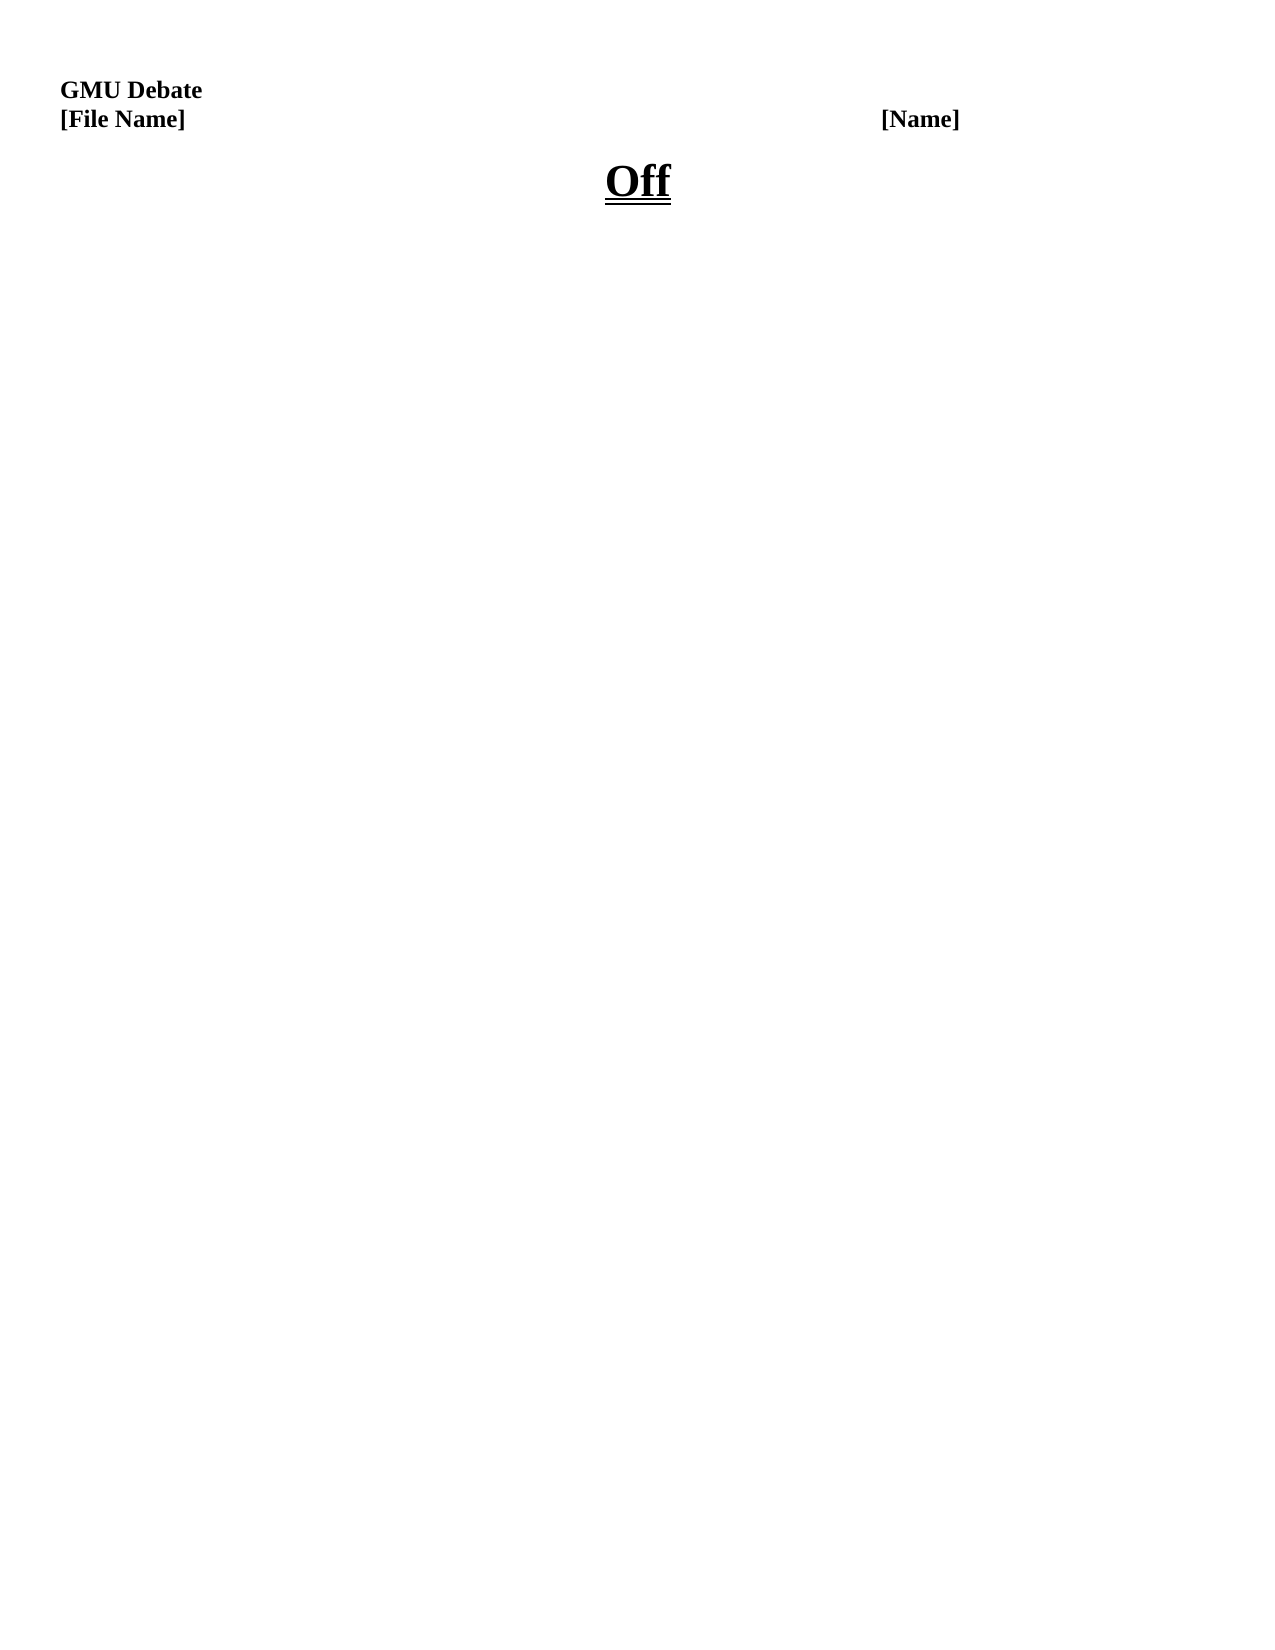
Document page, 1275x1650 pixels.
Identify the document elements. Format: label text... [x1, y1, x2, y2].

subtitle Off [60, 153, 1215, 206]
